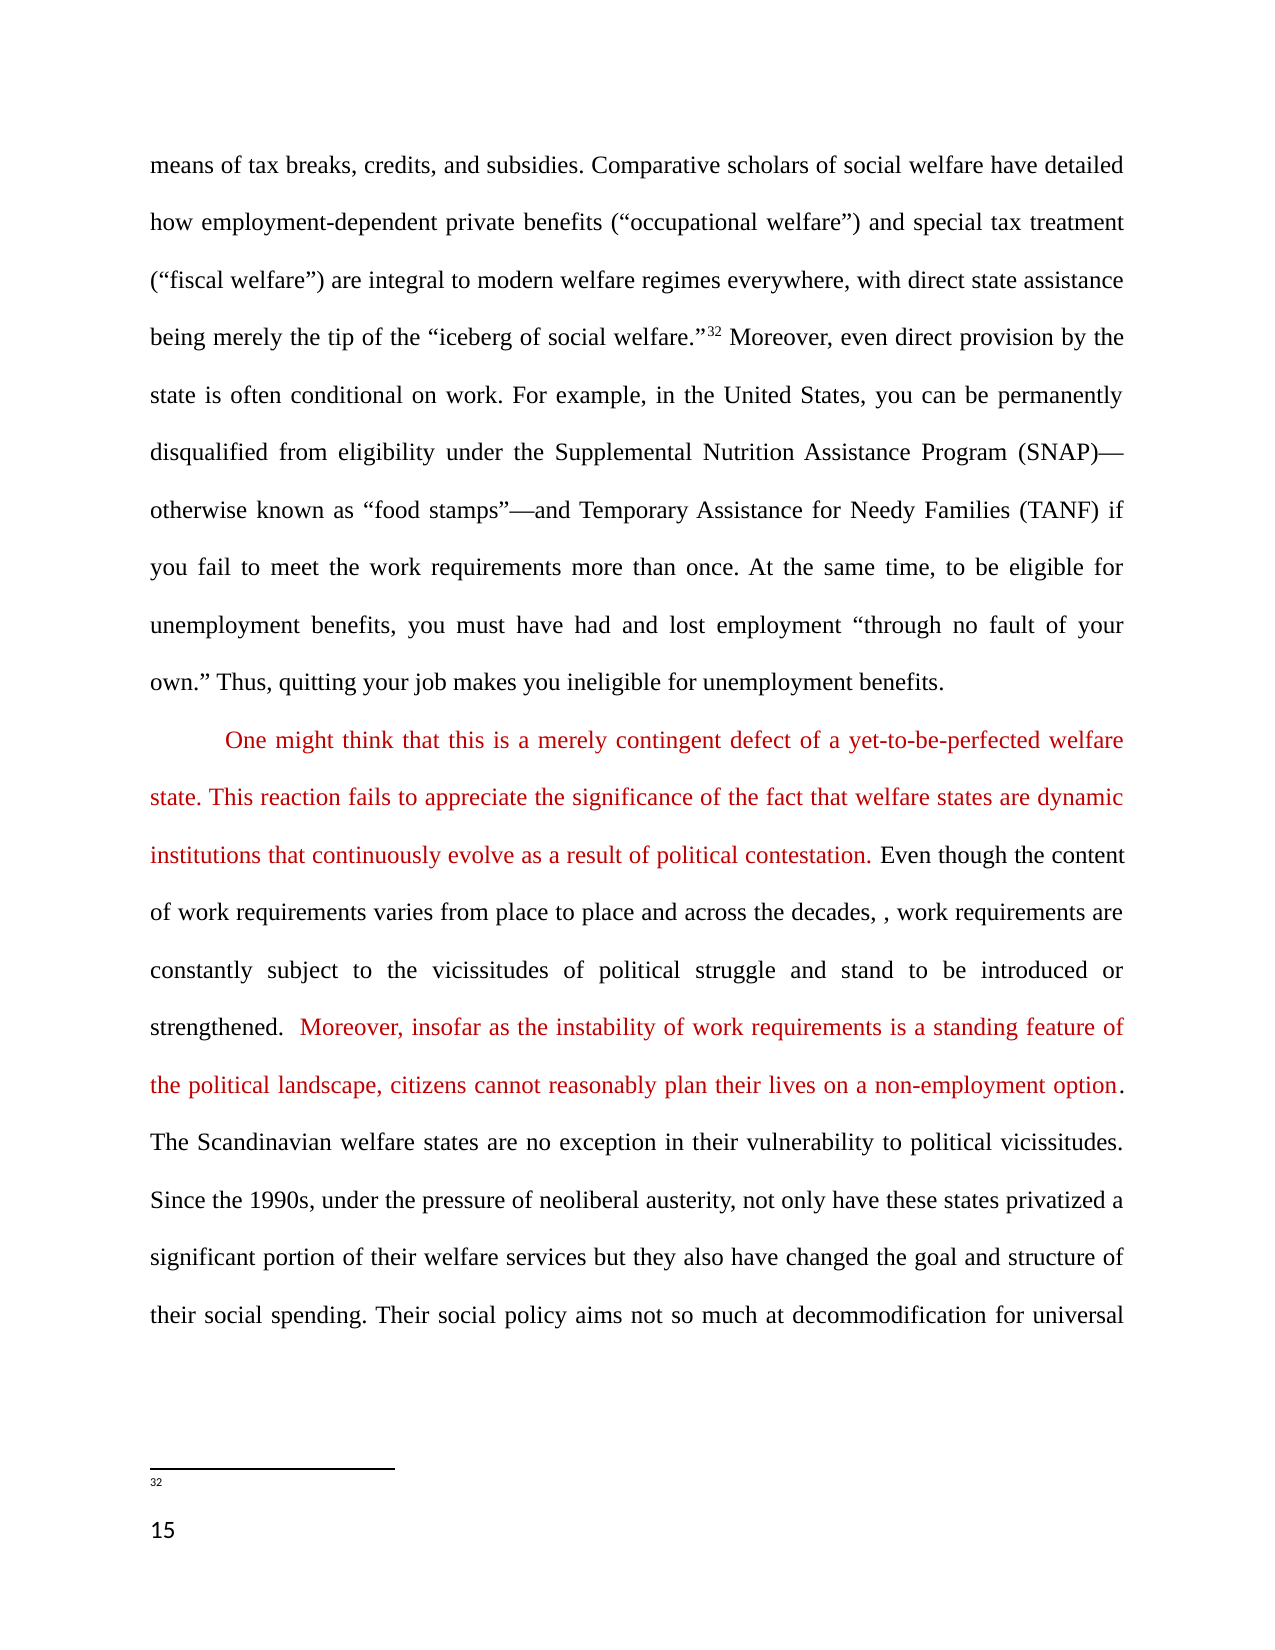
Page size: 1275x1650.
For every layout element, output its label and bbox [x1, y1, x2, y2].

text [150, 150, 1125, 696]
text [150, 725, 1125, 1329]
